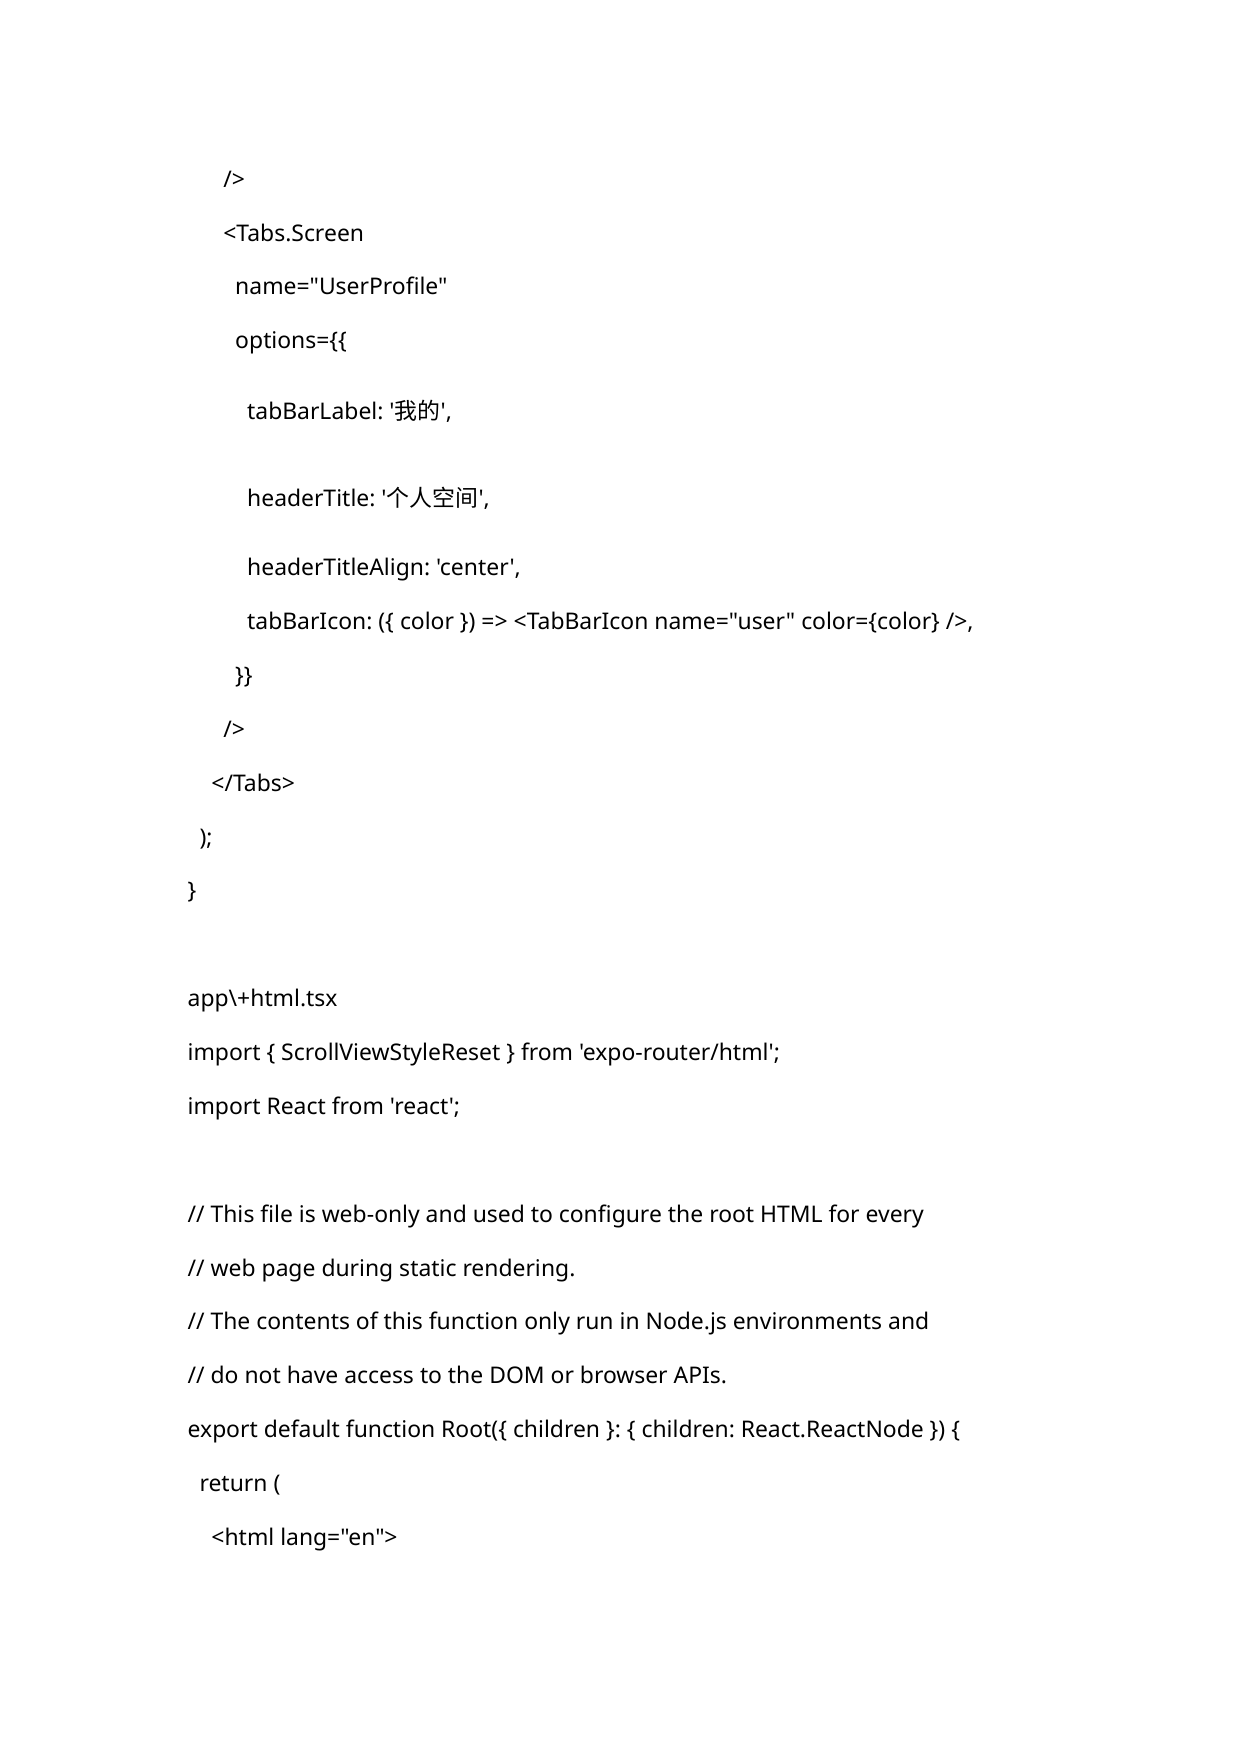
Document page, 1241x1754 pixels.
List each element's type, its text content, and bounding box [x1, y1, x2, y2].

text headerTitleAlign: 'center', [187, 551, 1053, 583]
text tabBarIcon: ({ color }) => <TabBarIcon name="user" color={color} />, [187, 604, 1053, 637]
text options={{ [187, 323, 1053, 356]
text tabBarLabel: '我的', [187, 377, 1053, 442]
text /> [187, 712, 1053, 745]
text export default function Root({ children }: { children: React.ReactNode }) { [187, 1412, 1053, 1445]
text name="UserProfile" [187, 270, 1053, 302]
text return ( [187, 1466, 1053, 1499]
text // web page during static rendering. [187, 1251, 1053, 1283]
text <Tabs.Screen [187, 216, 1053, 248]
text import React from 'react'; [187, 1089, 1053, 1122]
text // The contents of this function only run in Node.js environments and [187, 1305, 1053, 1337]
text import { ScrollViewStyleReset } from 'expo-router/html'; [187, 1035, 1053, 1068]
text </Tabs> [187, 766, 1053, 799]
text /> [187, 162, 1053, 194]
text // do not have access to the DOM or browser APIs. [187, 1358, 1053, 1391]
text <html lang="en"> [187, 1520, 1053, 1553]
text }} [187, 658, 1053, 691]
text headerTitle: '个人空间', [187, 464, 1053, 529]
text app\+html.tsx [187, 982, 1053, 1014]
text // This file is web-only and used to configure the root HTML for every [187, 1197, 1053, 1229]
text } [187, 874, 1053, 906]
text ); [187, 820, 1053, 852]
